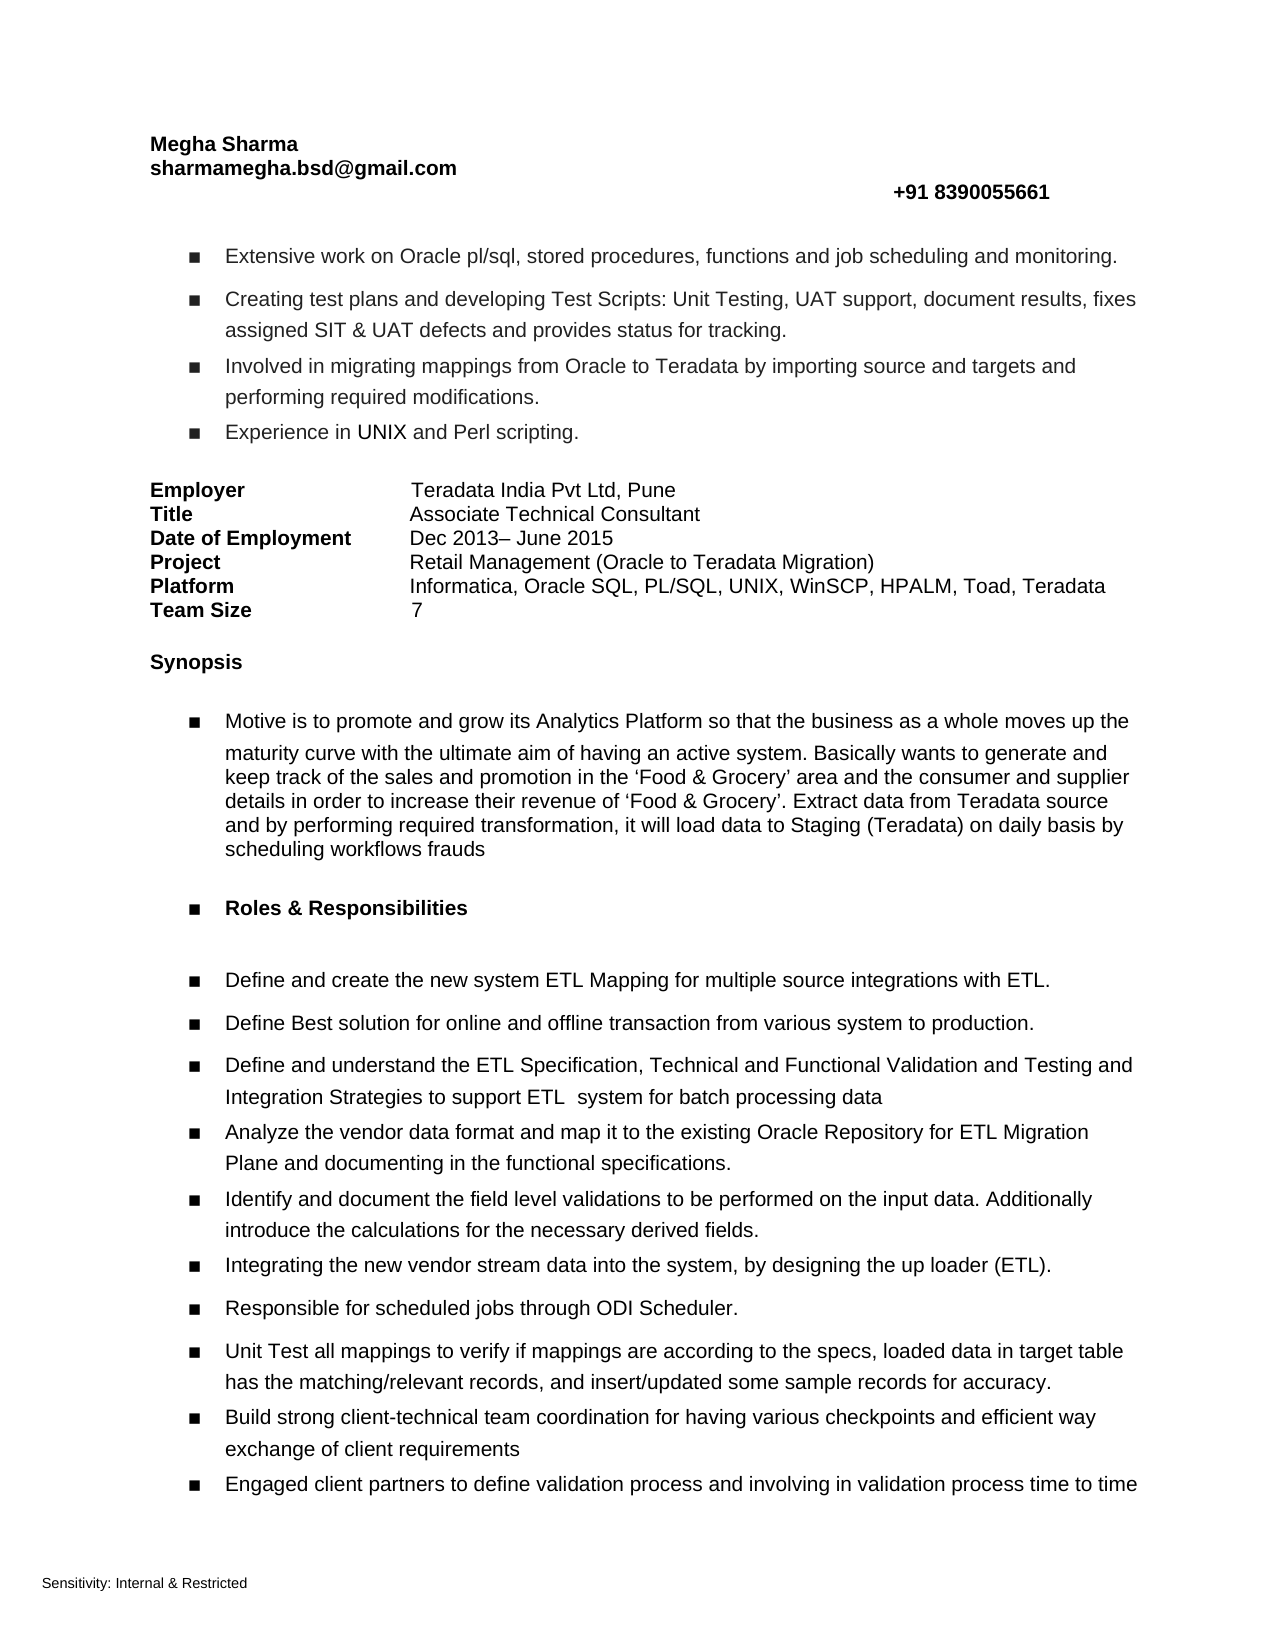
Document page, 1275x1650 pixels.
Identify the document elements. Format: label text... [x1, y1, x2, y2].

text Project Retail Management (Oracle to Teradata Migration) [150, 549, 1144, 573]
list Experience in UNIX and Perl scripting. [187, 409, 1144, 452]
list Define and create the new system ETL Mapping for multiple source integrations with ETL. [187, 956, 1144, 999]
list Extensive work on Oracle pl/sql, stored procedures, functions and job scheduling and monitoring. [187, 233, 1144, 276]
list Creating test plans and developing Test Scripts: Unit Testing, UAT support, document results, fixes assigned SIT & UAT defects and provides status for tracking. [187, 276, 1144, 342]
list Engaged client partners to define validation process and involving in validation process time to time [187, 1461, 1144, 1503]
list Build strong client-technical team coordination for having various checkpoints and efficient way exchange of client requirements [187, 1394, 1144, 1461]
list Unit Test all mappings to verify if mappings are according to the specs, loaded data in target table has the matching/relevant records, and insert/updated some sample records for accuracy. [187, 1327, 1144, 1394]
list Roles & Responsibilities [187, 884, 1144, 927]
text Date of Employment Dec 2013– June 2015 [150, 526, 1144, 549]
text Employer Teradata India Pvt Ltd, Pune [150, 478, 1144, 502]
list Responsible for scheduled jobs through ODI Scheduler. [187, 1284, 1144, 1327]
text Platform Informatica, Oracle SQL, PL/SQL, UNIX, WinSCP, HPALM, Toad, Teradata [150, 573, 1144, 597]
text Team Size 7 [150, 597, 1144, 621]
text Title Associate Technical Consultant [150, 502, 1144, 526]
list Involved in migrating mappings from Oracle to Teradata by importing source and targets and performing required modifications. [187, 342, 1144, 409]
list Identify and document the field level validations to be performed on the input data. Additionally introduce the calculations for the necessary derived fields. [187, 1175, 1144, 1242]
list Define and understand the ETL Specification, Technical and Functional Validation and Testing and Integration Strategies to support ETL system for batch processing data [187, 1042, 1144, 1108]
list Integrating the new vendor stream data into the system, by designing the up loader (ETL). [187, 1242, 1144, 1284]
text Synopsis [150, 650, 1144, 674]
list Define Best solution for online and offline transaction from various system to production. [187, 999, 1144, 1042]
list Analyze the vendor data format and map it to the existing Oracle Repository for ETL Migration Plane and documenting in the functional specifications. [187, 1108, 1144, 1175]
list Motive is to promote and grow its Analytics Platform so that the business as a whole moves up the maturity curve with the ultimate aim of having an active system. Basically wants to generate and keep track of the sales and promotion in the ‘Food & Grocery’ area and the consumer and supplier details in order to increase their revenue of ‘Food & Grocery’. Extract data from Teradata source and by performing required transformation, it will load data to Staging (Teradata) on daily basis by scheduling workflows frauds [187, 698, 1144, 861]
